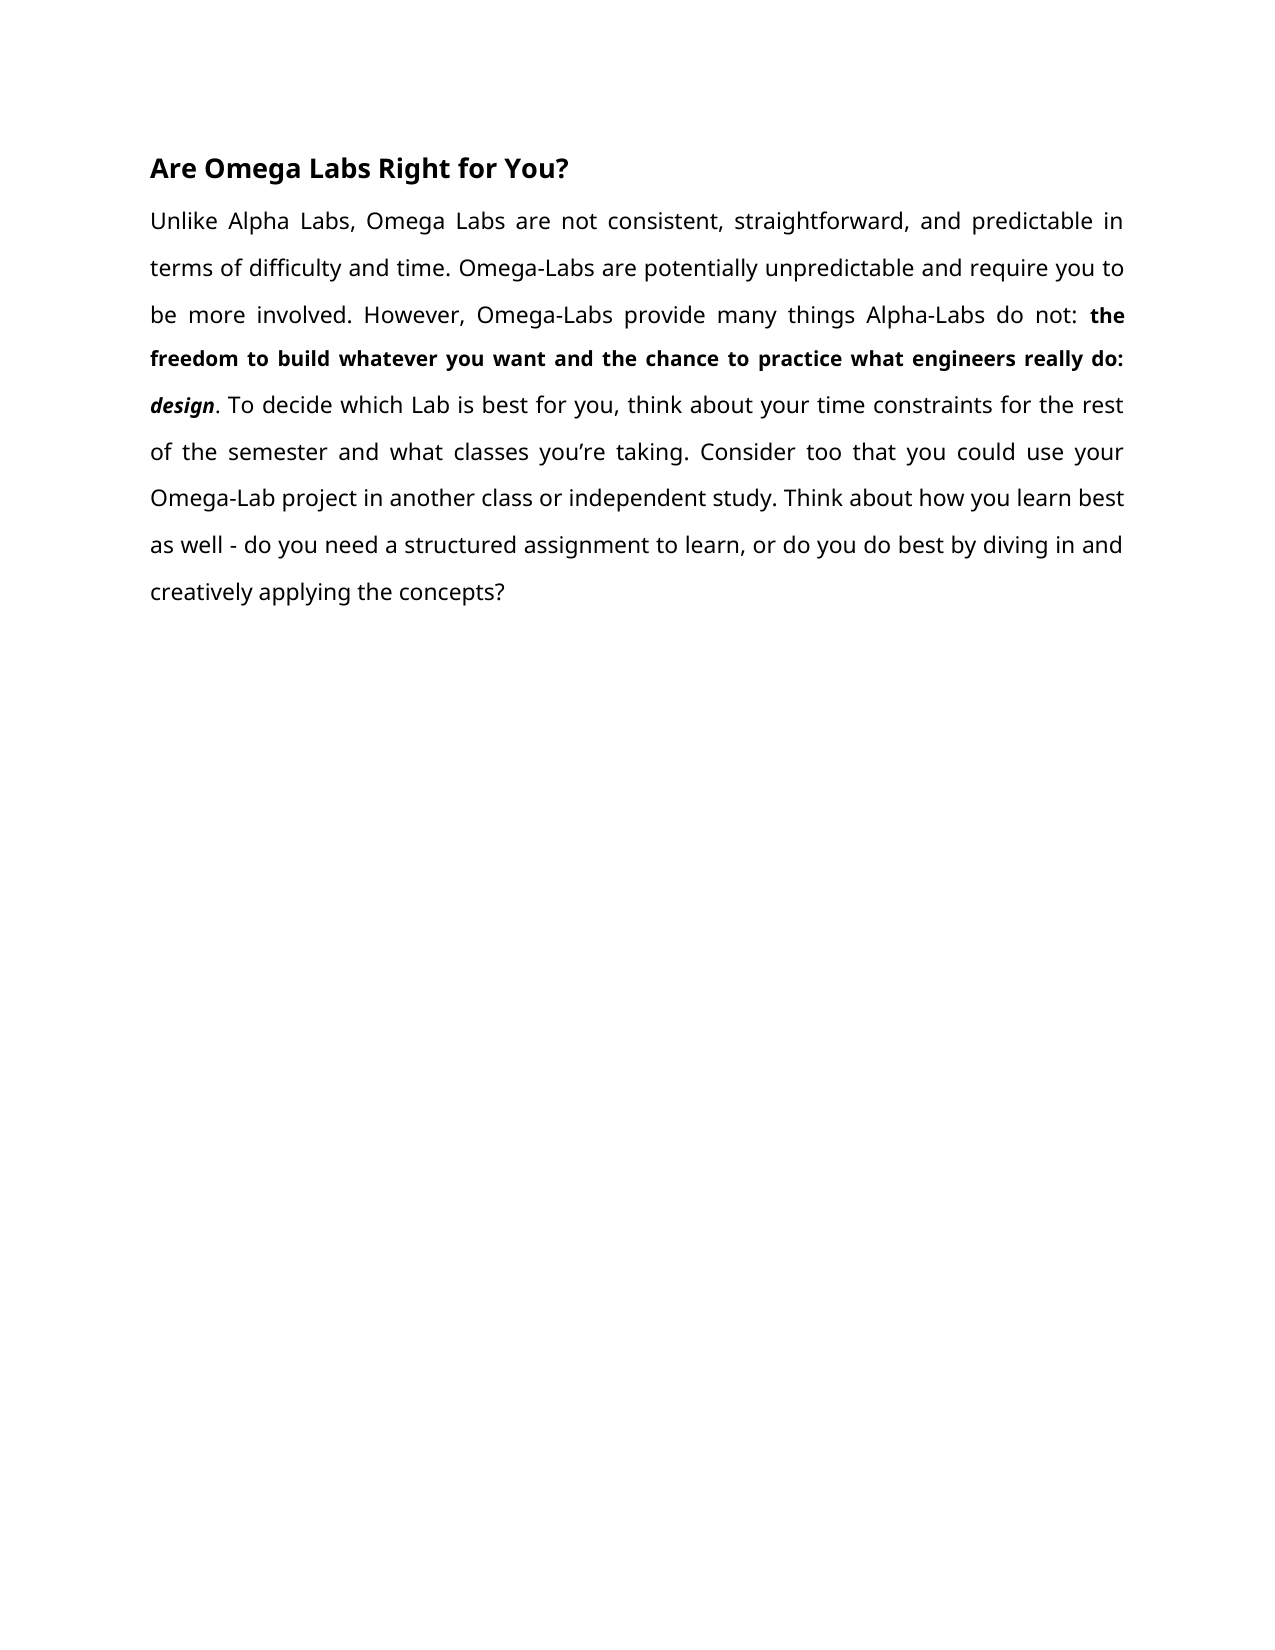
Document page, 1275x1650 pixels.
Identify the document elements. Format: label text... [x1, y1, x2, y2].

subtitle Are Omega Labs Right for You? [150, 150, 1125, 187]
text Unlike Alpha Labs, Omega Labs are not consistent, straightforward, and predictable in terms of difficulty and time. Omega-Labs are potentially unpredictable and require you to be more involved. However, Omega-Labs provide many things Alpha-Labs do not: the freedom to build whatever you want and the chance to practice what engineers really do: design. To decide which Lab is best for you, think about your time constraints for the rest of the semester and what classes you’re taking. Consider too that you could use your Omega-Lab project in another class or independent study. Think about how you learn best as well - do you need a structured assignment to learn, or do you do best by diving in and creatively applying the concepts? [150, 205, 1125, 607]
